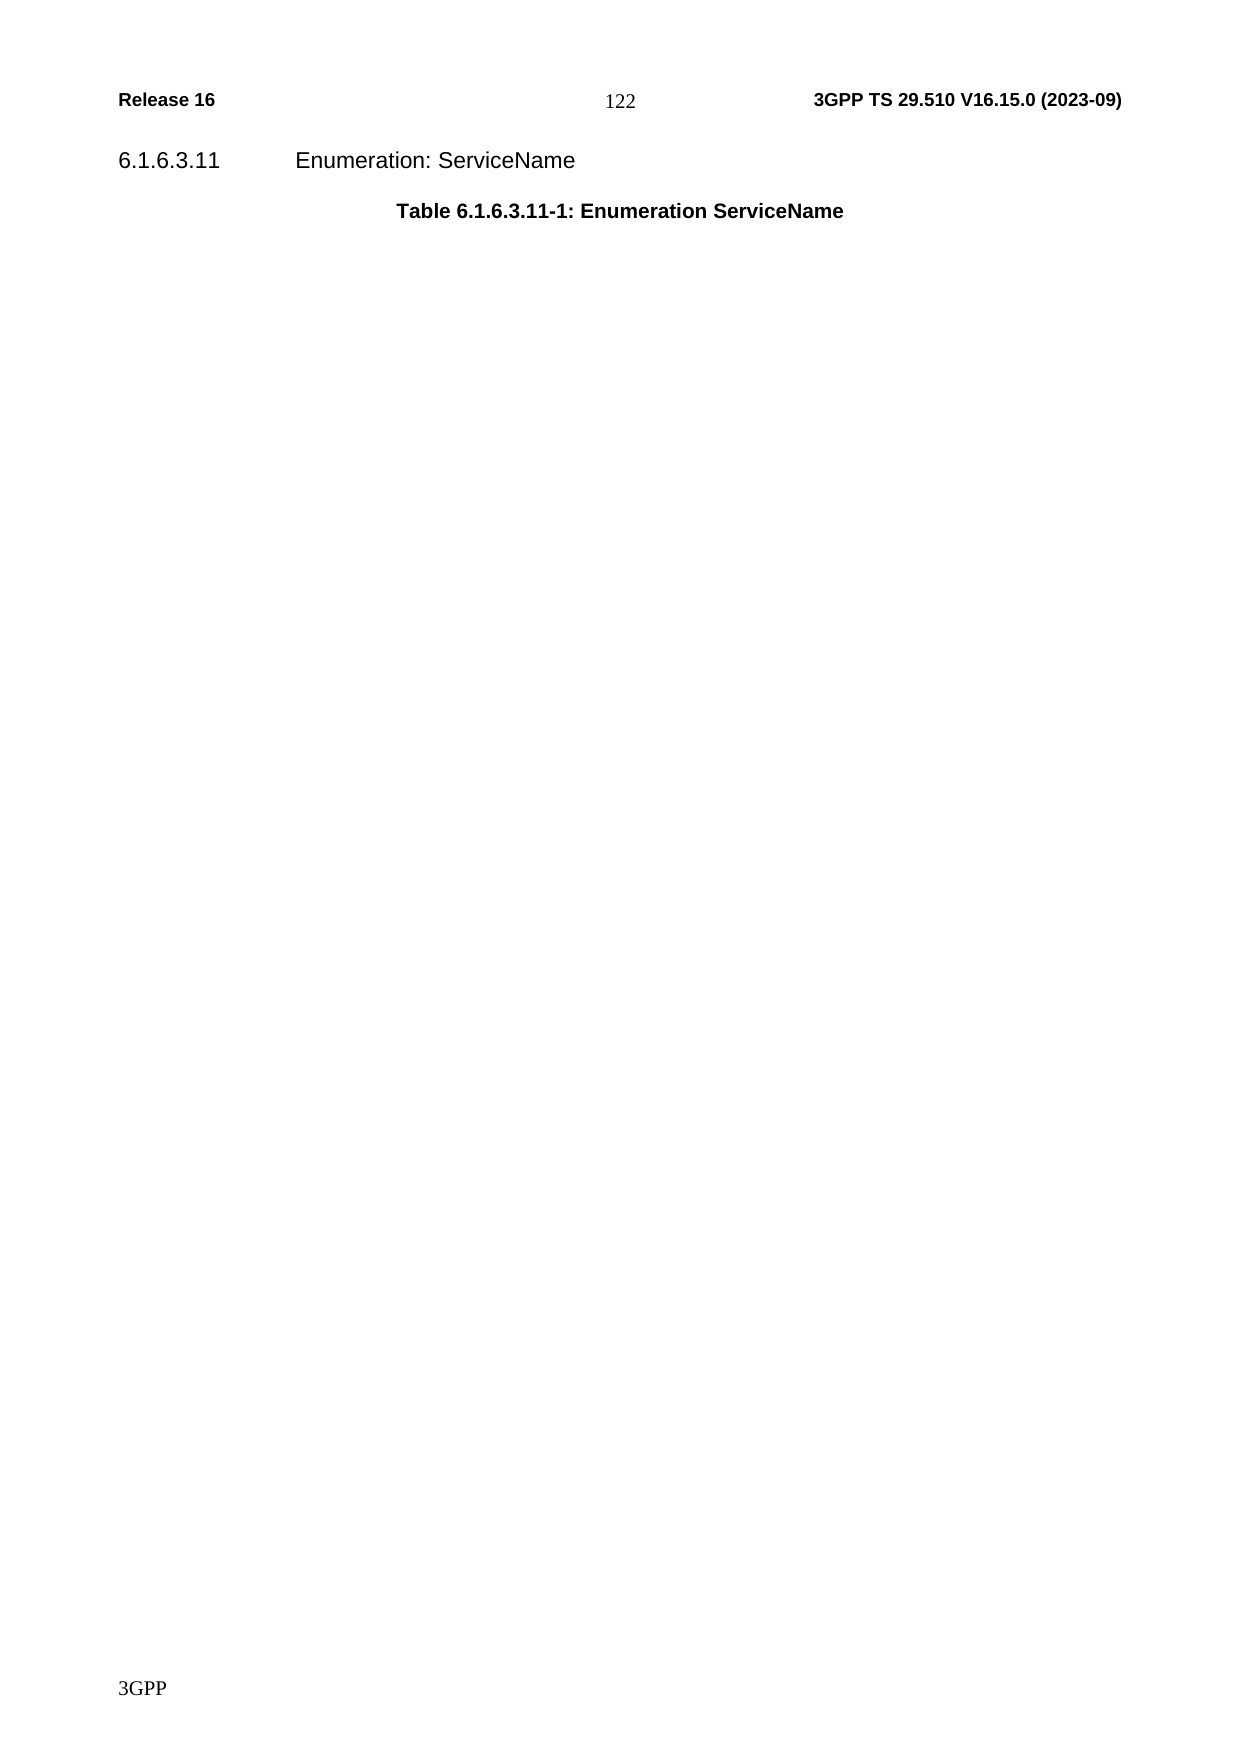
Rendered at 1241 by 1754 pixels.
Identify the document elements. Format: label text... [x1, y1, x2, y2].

text Table 6.1.6.3.11-1: Enumeration ServiceName [118, 199, 1122, 223]
subtitle 6.1.6.3.11 Enumeration: ServiceName [118, 147, 1122, 174]
